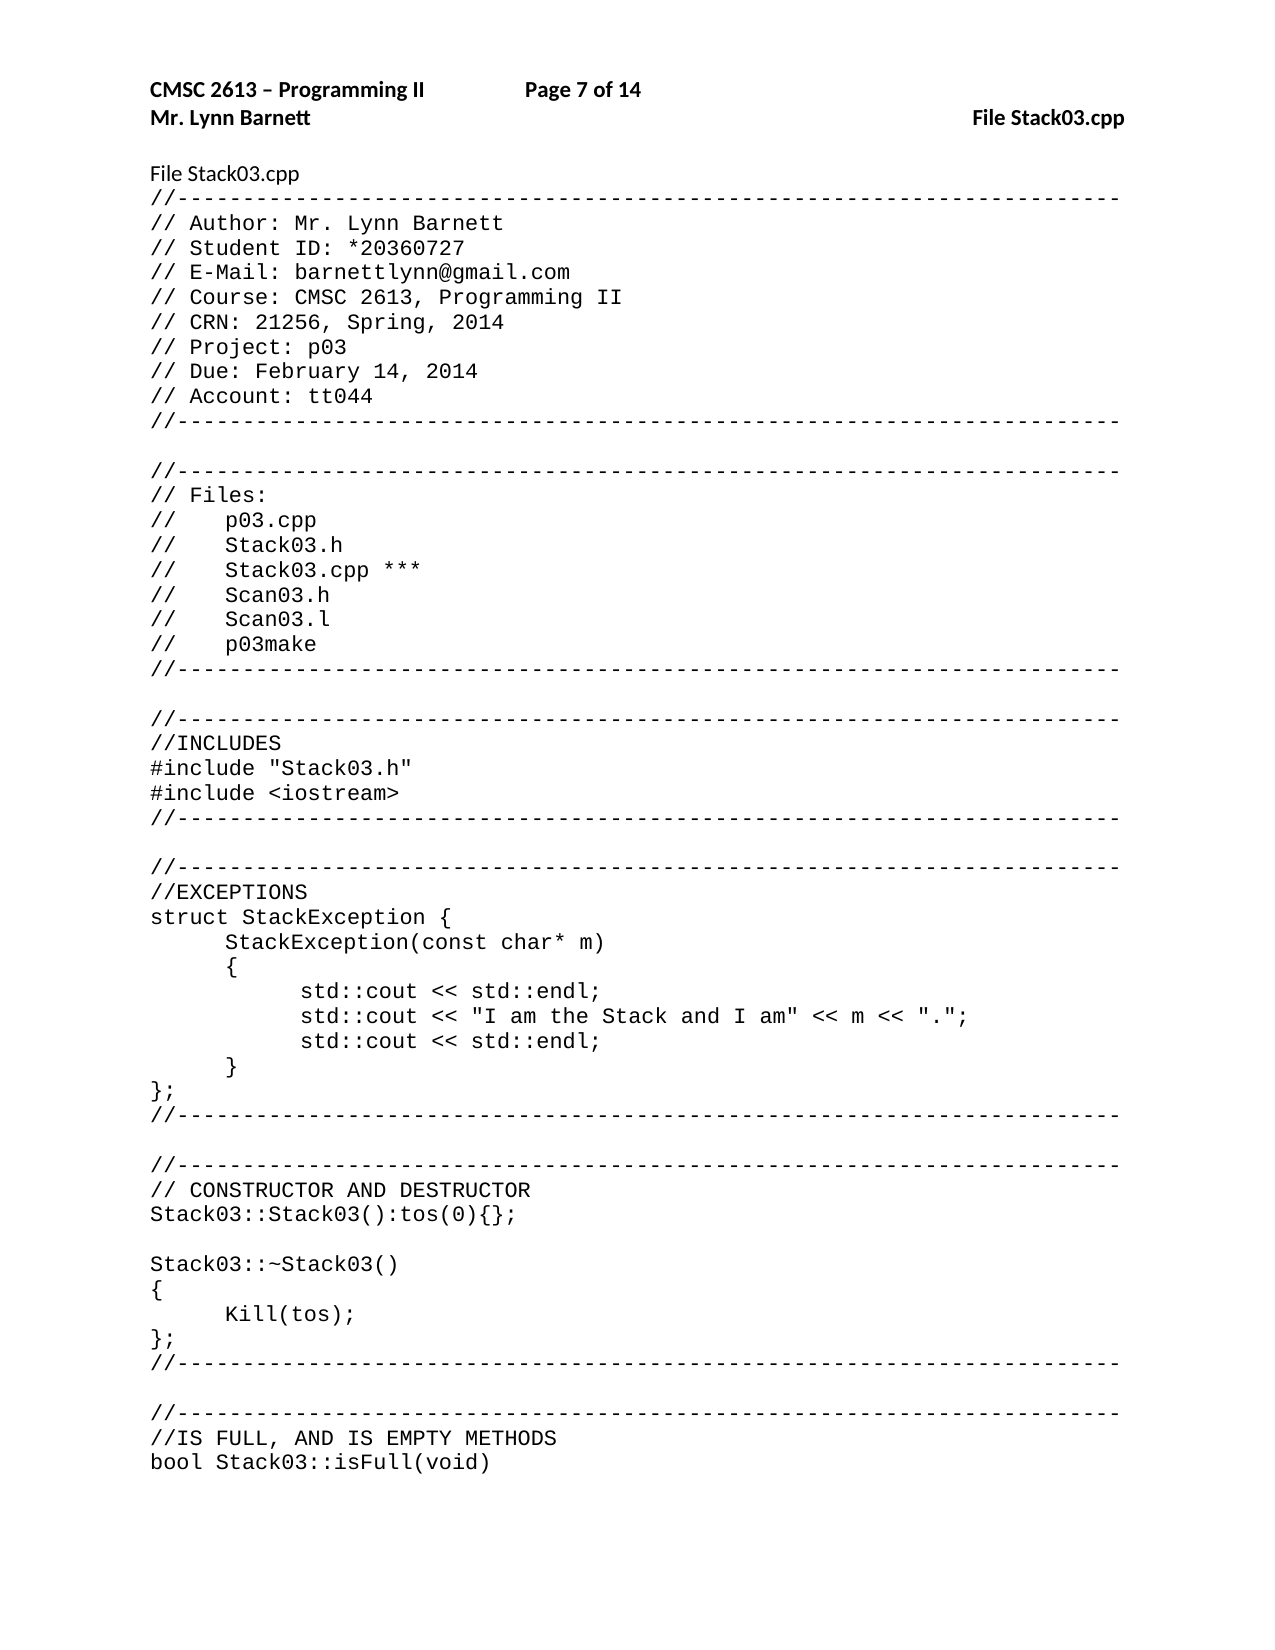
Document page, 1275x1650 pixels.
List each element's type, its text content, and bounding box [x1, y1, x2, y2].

text { [150, 956, 1125, 980]
text //------------------------------------------------------------------------ [150, 856, 1125, 881]
text //------------------------------------------------------------------------ [150, 187, 1125, 212]
text // Account: tt044 [150, 385, 1125, 410]
text File Stack03.cpp [150, 159, 1125, 187]
text //------------------------------------------------------------------------ [150, 1104, 1125, 1129]
text #include <iostream> [150, 782, 1125, 807]
text std::cout << std::endl; [150, 1030, 1125, 1055]
text // Files: [150, 484, 1125, 509]
text Stack03::~Stack03() [150, 1253, 1125, 1278]
text struct StackException { [150, 906, 1125, 931]
text //------------------------------------------------------------------------ [150, 658, 1125, 683]
text //EXCEPTIONS [150, 881, 1125, 906]
text std::cout << "I am the Stack and I am" << m << "."; [150, 1005, 1125, 1030]
text //------------------------------------------------------------------------ [150, 410, 1125, 435]
text //------------------------------------------------------------------------ [150, 708, 1125, 732]
text // Project: p03 [150, 336, 1125, 361]
text // p03.cpp [150, 509, 1125, 534]
text // Stack03.cpp *** [150, 559, 1125, 584]
text // CRN: 21256, Spring, 2014 [150, 311, 1125, 336]
text //INCLUDES [150, 732, 1125, 757]
text { [150, 1278, 1125, 1303]
text // Course: CMSC 2613, Programming II [150, 286, 1125, 311]
text // Scan03.h [150, 584, 1125, 608]
text // Student ID: *20360727 [150, 237, 1125, 261]
text // Scan03.l [150, 608, 1125, 633]
text // CONSTRUCTOR AND DESTRUCTOR [150, 1179, 1125, 1203]
text }; [150, 1327, 1125, 1352]
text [150, 1352, 1125, 1377]
text // E-Mail: barnettlynn@gmail.com [150, 261, 1125, 286]
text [150, 1402, 1125, 1427]
text // p03make [150, 633, 1125, 658]
text //IS FULL, AND IS EMPTY METHODS [150, 1427, 1125, 1451]
text }; [150, 1079, 1125, 1104]
text bool Stack03::isFull(void) [150, 1451, 1125, 1476]
text //------------------------------------------------------------------------ [150, 1154, 1125, 1179]
text // Stack03.h [150, 534, 1125, 559]
text #include "Stack03.h" [150, 757, 1125, 782]
text std::cout << std::endl; [150, 980, 1125, 1005]
text // Due: February 14, 2014 [150, 361, 1125, 385]
text StackException(const char* m) [150, 931, 1125, 956]
text //------------------------------------------------------------------------ [150, 807, 1125, 832]
text Stack03::Stack03():tos(0){}; [150, 1203, 1125, 1228]
text // Author: Mr. Lynn Barnett [150, 212, 1125, 237]
text //------------------------------------------------------------------------ [150, 460, 1125, 484]
text Kill(tos); [150, 1303, 1125, 1327]
text } [150, 1055, 1125, 1079]
